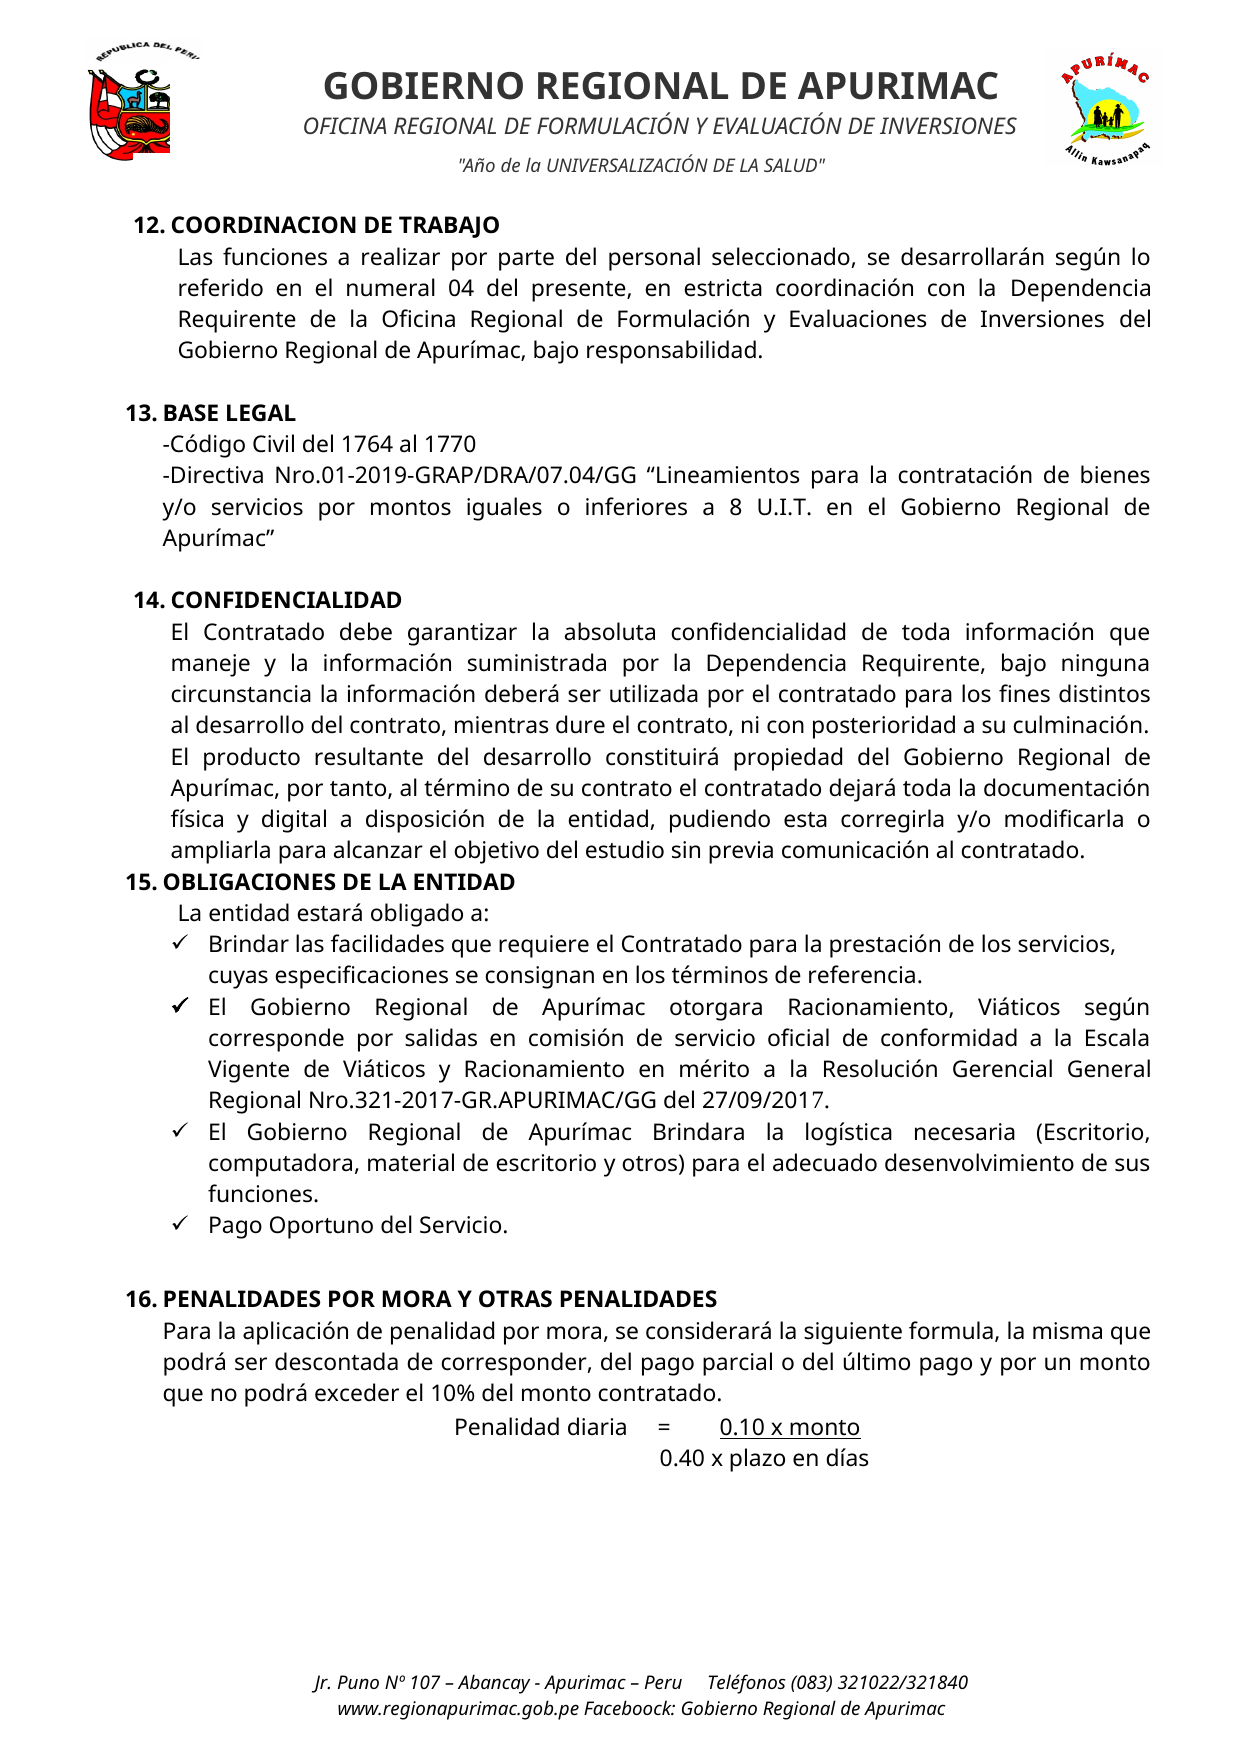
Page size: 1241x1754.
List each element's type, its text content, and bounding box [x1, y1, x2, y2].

picture [1044, 49, 1164, 166]
list Pago Oportuno del Servicio. [170, 1209, 1152, 1241]
list Brindar las facilidades que requiere el Contratado para la prestación de los servicios, cuyas especificaciones se consignan en los términos de referencia. [170, 928, 1152, 991]
picture [83, 38, 204, 169]
text El Contratado debe garantizar la absoluta confidencialidad de toda información que maneje y la información suministrada por la Dependencia Requirente, bajo ninguna circunstancia la información deberá ser utilizada por el contratado para los fines distintos al desarrollo del contrato, mientras dure el contrato, ni con posterioridad a su culminación. [170, 616, 1152, 741]
list PENALIDADES POR MORA Y OTRAS PENALIDADES [125, 1283, 1152, 1314]
list Para la aplicación de penalidad por mora, se considerará la siguiente formula, la misma que podrá ser descontada de corresponder, del pago parcial o del último pago y por un monto que no podrá exceder el 10% del monto contratado. [162, 1314, 1152, 1408]
list COORDINACION DE TRABAJO [133, 209, 1152, 241]
list El Gobierno Regional de Apurímac otorgara Racionamiento, Viáticos según corresponde por salidas en comisión de servicio oficial de conformidad a la Escala Vigente de Viáticos y Racionamiento en mérito a la Resolución Gerencial General Regional Nro.321-2017-GR.APURIMAC/GG del 27/09/2017. [170, 991, 1152, 1116]
list CONFIDENCIALIDAD [133, 584, 1152, 616]
list La entidad estará obligado a: [177, 897, 1152, 928]
text Las funciones a realizar por parte del personal seleccionado, se desarrollarán según lo referido en el numeral 04 del presente, en estricta coordinación con la Dependencia Requirente de la Oficina Regional de Formulación y Evaluaciones de Inversiones del Gobierno Regional de Apurímac, bajo responsabilidad. [177, 241, 1152, 366]
list 0.40 x plazo en días [162, 1442, 1152, 1474]
list -Código Civil del 1764 al 1770 [162, 428, 1152, 459]
list BASE LEGAL [125, 397, 1152, 428]
list El Gobierno Regional de Apurímac Brindara la logística necesaria (Escritorio, computadora, material de escritorio y otros) para el adecuado desenvolvimiento de sus funciones. [170, 1116, 1152, 1209]
text El producto resultante del desarrollo constituirá propiedad del Gobierno Regional de Apurímac, por tanto, al término de su contrato el contratado dejará toda la documentación física y digital a disposición de la entidad, pudiendo esta corregirla y/o modificarla o ampliarla para alcanzar el objetivo del estudio sin previa comunicación al contratado. [170, 741, 1152, 866]
list Penalidad diaria = 0.10 x monto [162, 1411, 1152, 1442]
list OBLIGACIONES DE LA ENTIDAD [125, 866, 1152, 897]
list -Directiva Nro.01-2019-GRAP/DRA/07.04/GG “Lineamientos para la contratación de bienes y/o servicios por montos iguales o inferiores a 8 U.I.T. en el Gobierno Regional de Apurímac” [162, 459, 1152, 553]
